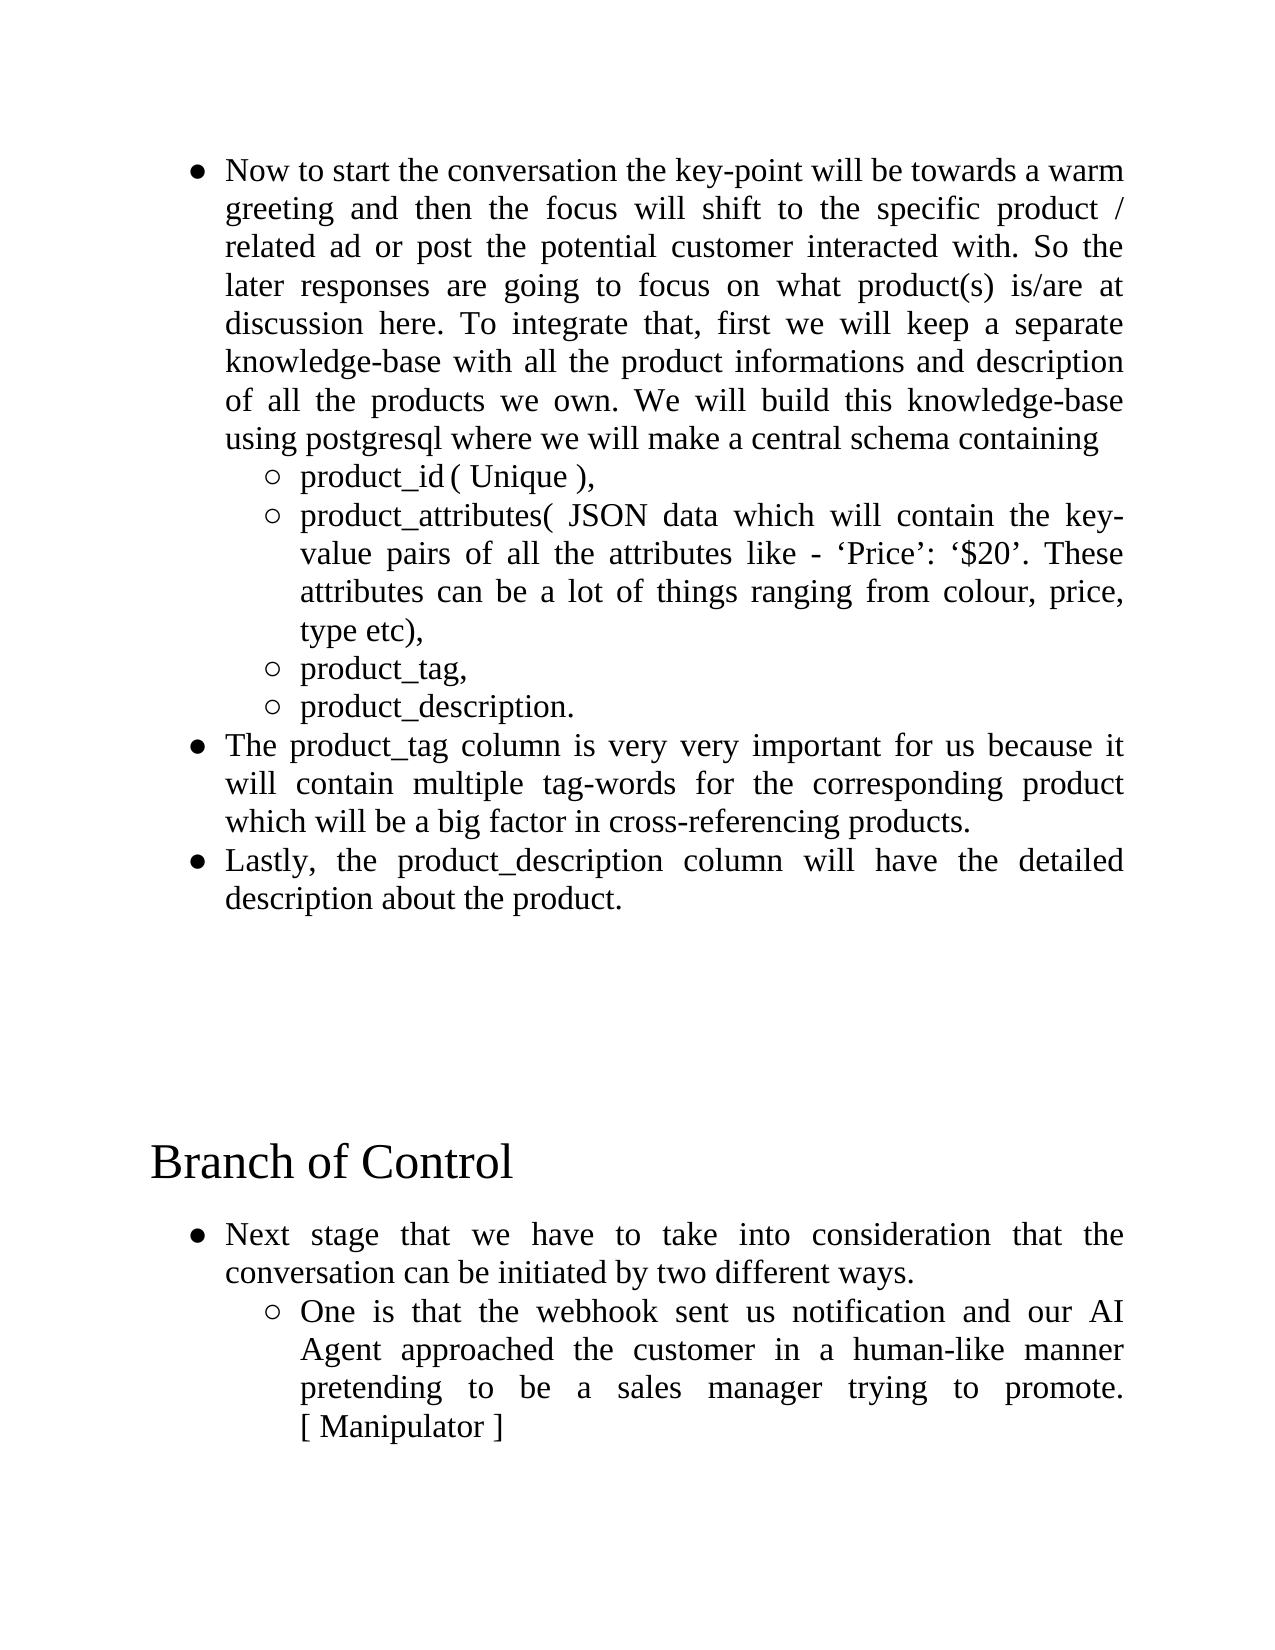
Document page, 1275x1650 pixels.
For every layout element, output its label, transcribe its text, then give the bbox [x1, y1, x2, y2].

list The product_tag column is very very important for us because it will contain multiple tag-words for the corresponding product which will be a big factor in cross-referencing products. [187, 725, 1125, 840]
subtitle Branch of Control [150, 1132, 1125, 1189]
list Lastly, the product_description column will have the detailed description about the product. [187, 840, 1125, 917]
list product_attributes( JSON data which will contain the key-value pairs of all the attributes like - ‘Price’: ‘$20’. These attributes can be a lot of things ranging from colour, price, type etc), [262, 495, 1125, 648]
list Now to start the conversation the key-point will be towards a warm greeting and then the focus will shift to the specific product / related ad or post the potential customer interacted with. So the later responses are going to focus on what product(s) is/are at discussion here. To integrate that, first we will keep a separate knowledge-base with all the product informations and description of all the products we own. We will build this knowledge-base using postgresql where we will make a central schema containing [187, 150, 1125, 457]
list product_id ( Unique ), [262, 457, 1125, 495]
list Next stage that we have to take into consideration that the conversation can be initiated by two different ways. [187, 1214, 1125, 1291]
list product_tag, [262, 648, 1125, 687]
list One is that the webhook sent us notification and our AI Agent approached the customer in a human-like manner pretending to be a sales manager trying to promote. [ Manipulator ] [262, 1291, 1125, 1444]
list product_description. [262, 687, 1125, 725]
